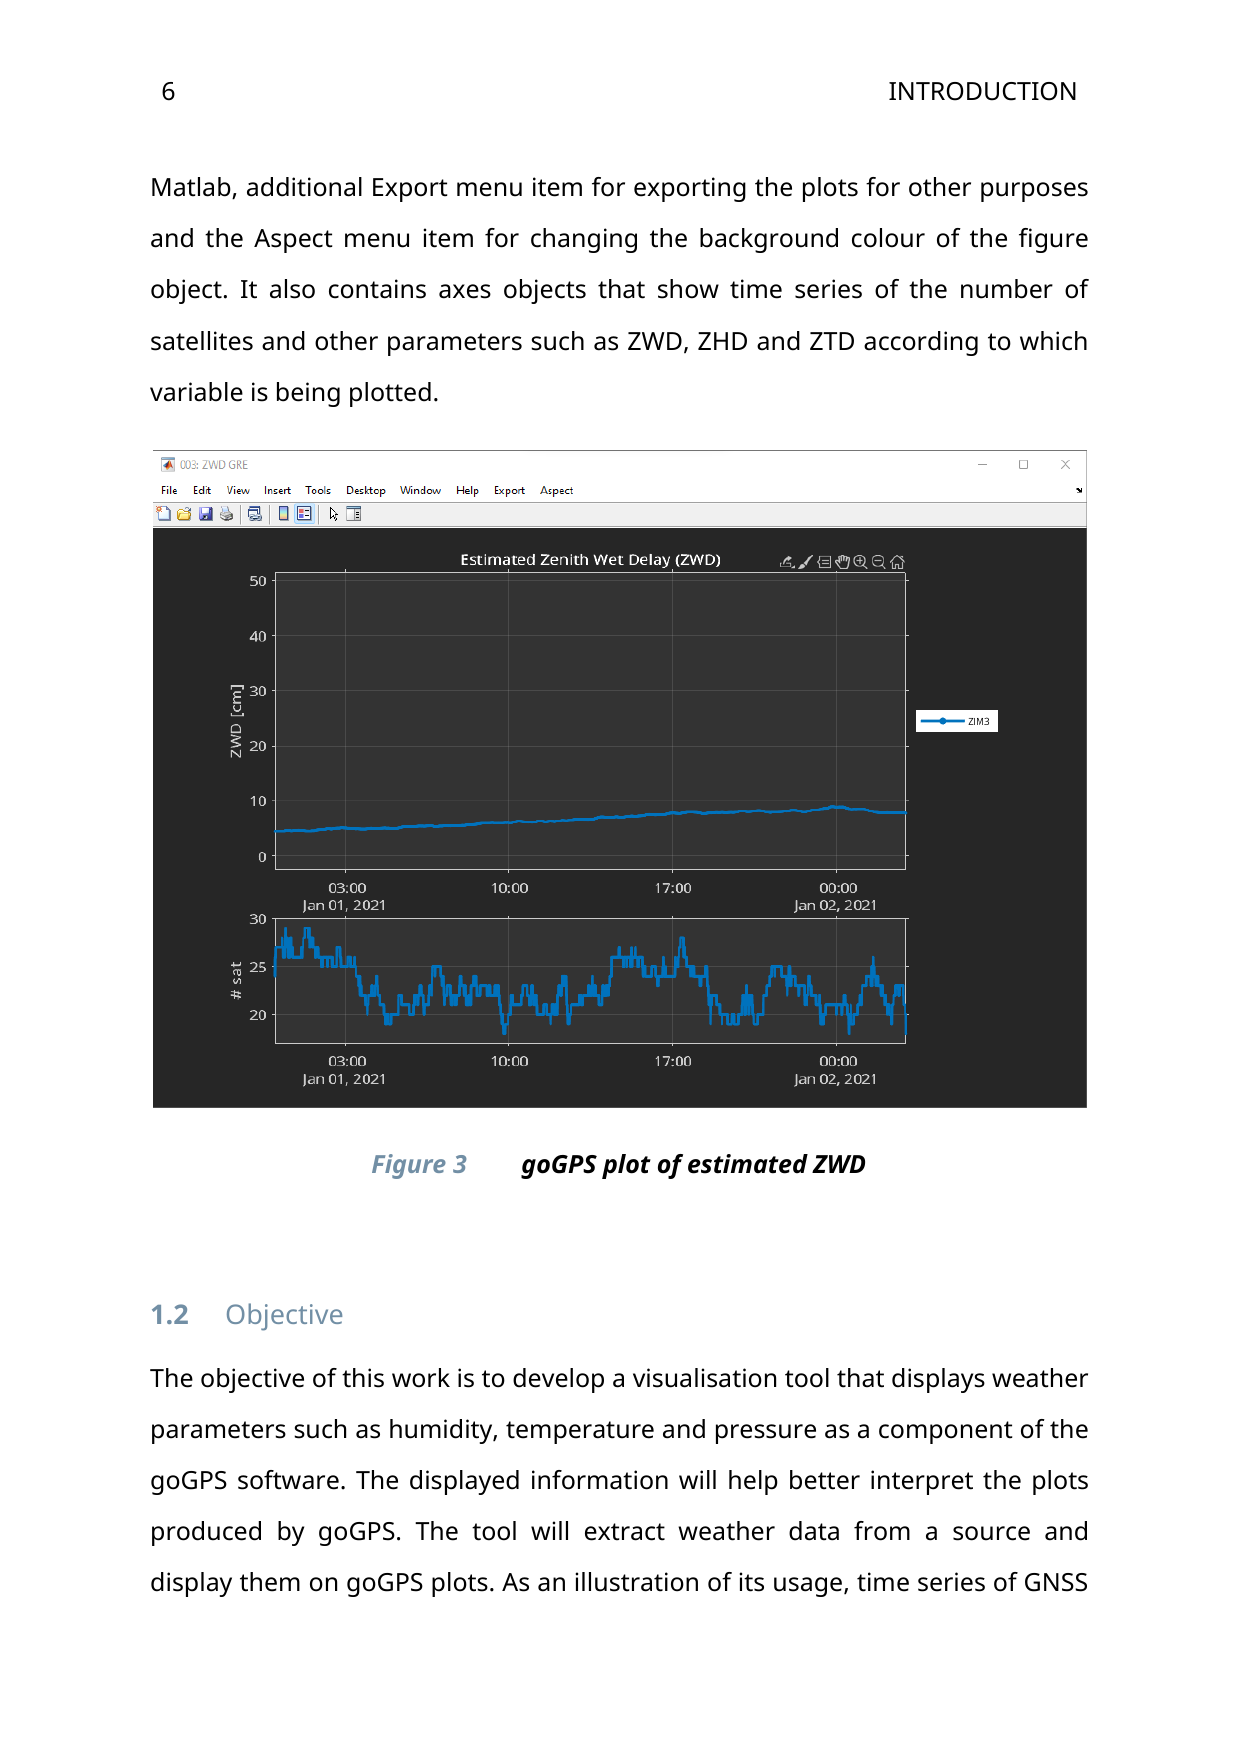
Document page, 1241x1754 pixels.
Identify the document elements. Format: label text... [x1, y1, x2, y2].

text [150, 1361, 1090, 1599]
subtitle Objective [150, 1296, 1090, 1333]
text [150, 170, 1090, 408]
picture [153, 450, 1087, 1108]
text Figure 3 goGPS plot of estimated ZWD [150, 1147, 1090, 1181]
